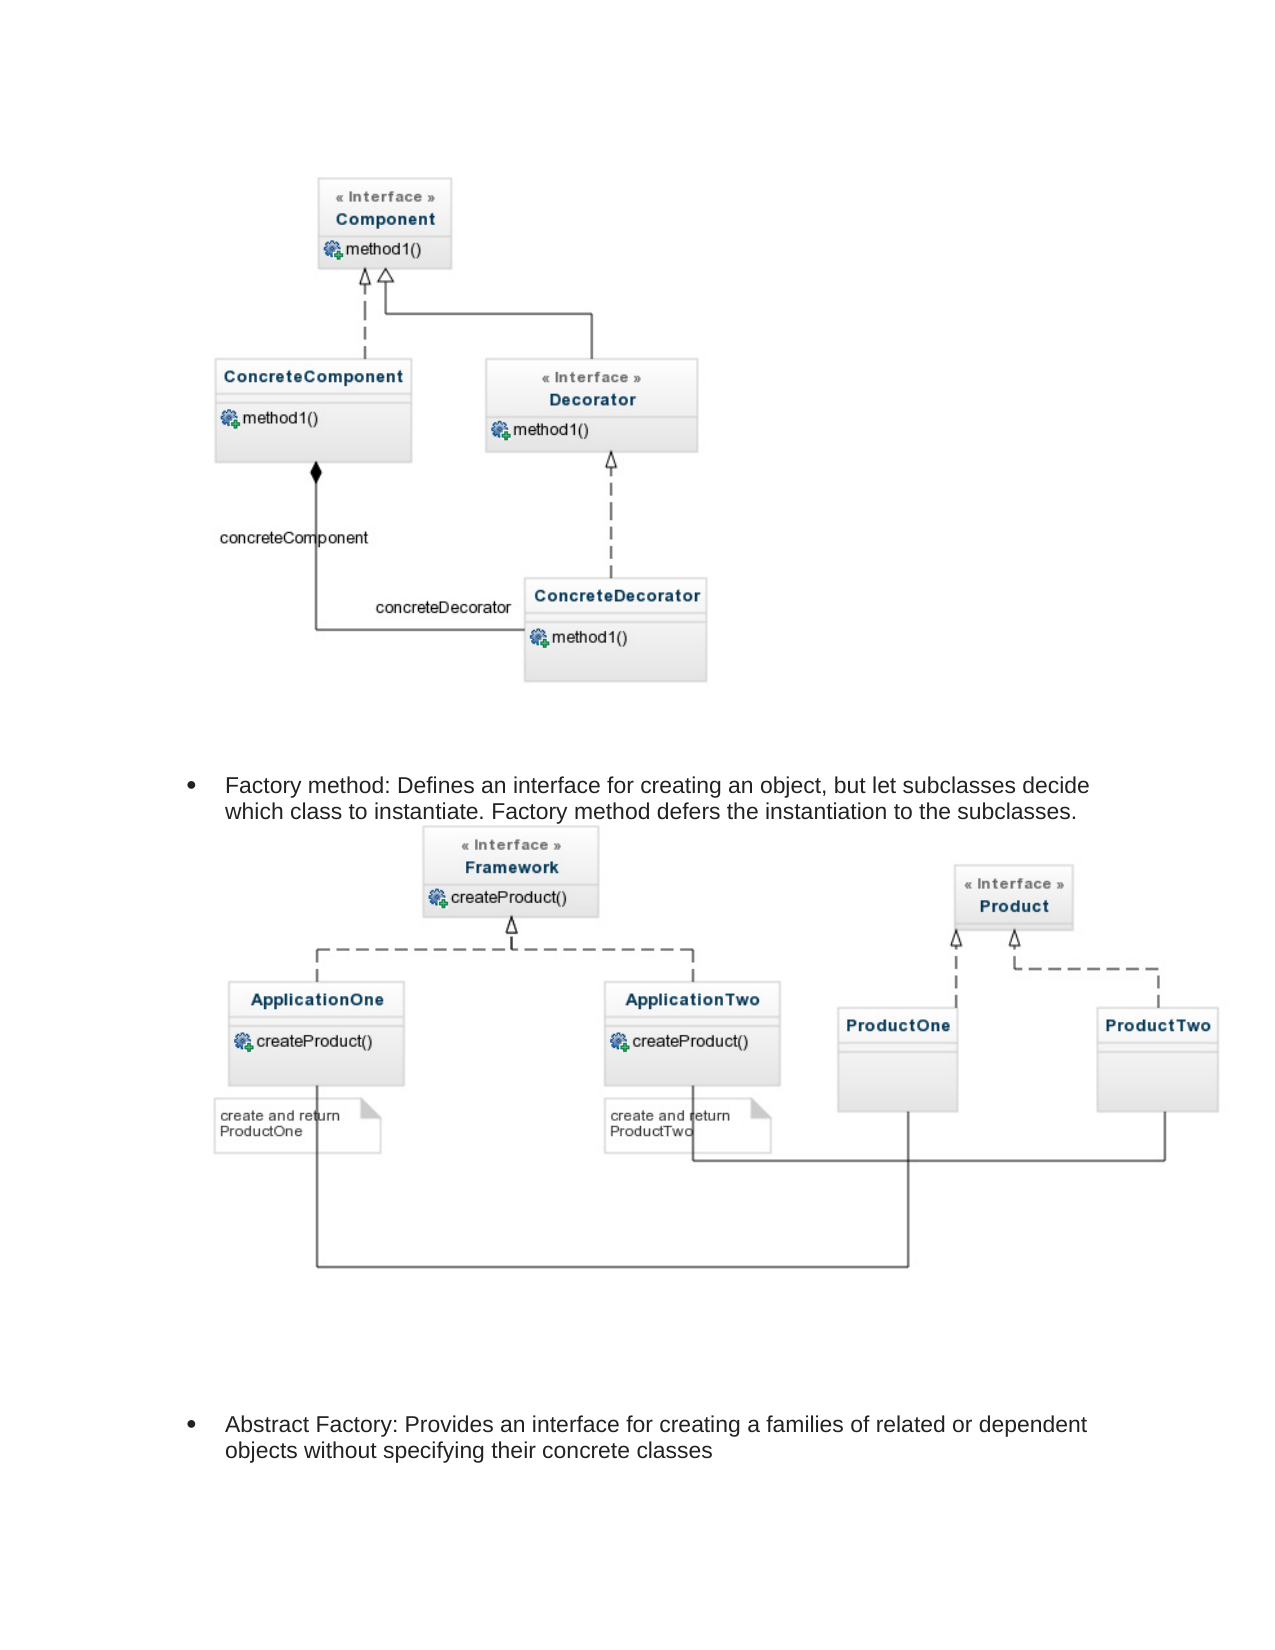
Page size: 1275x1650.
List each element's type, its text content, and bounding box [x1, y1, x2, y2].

list Abstract Factory: Provides an interface for creating a families of related or dependent objects without specifying their concrete classes [187, 1411, 1125, 1464]
picture [150, 824, 1275, 1332]
list Factory method: Defines an interface for creating an object, but let subclasses decide which class to instantiate. Factory method defers the instantiation to the subclasses. [187, 772, 1125, 824]
picture [150, 176, 771, 746]
